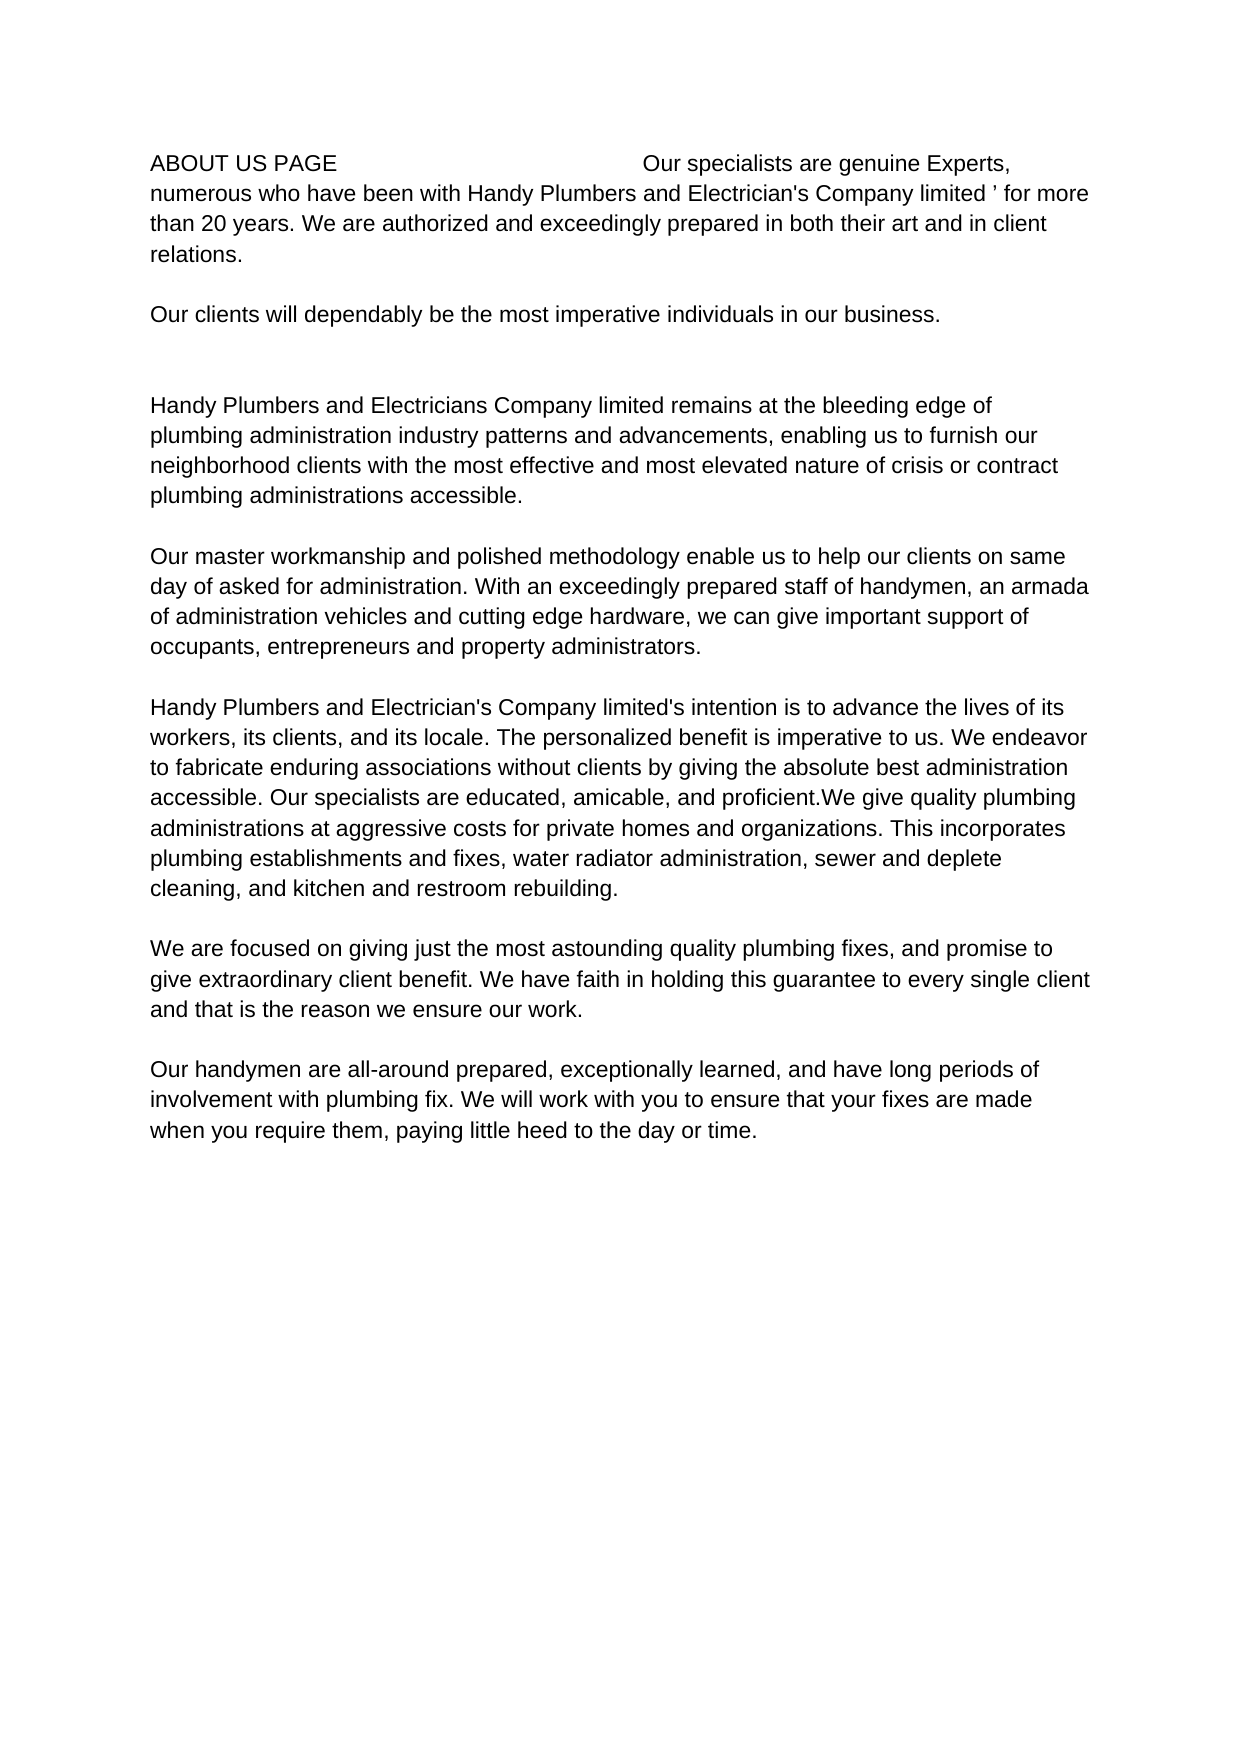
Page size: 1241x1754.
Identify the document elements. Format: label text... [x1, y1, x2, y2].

text We are focused on giving just the most astounding quality plumbing fixes, and promise to give extraordinary client benefit. We have faith in holding this guarantee to every single client and that is the reason we ensure our work. [150, 935, 1090, 1022]
text Our handymen are all-around prepared, exceptionally learned, and have long periods of involvement with plumbing fix. We will work with you to ensure that your fixes are made when you require them, paying little heed to the day or time. [150, 1056, 1090, 1143]
text Handy Plumbers and Electrician's Company limited's intention is to advance the lives of its workers, its clients, and its locale. ​The personalized benefit is imperative to us. We endeavor to fabricate enduring associations without clients by giving the absolute best administration accessible. Our specialists are educated, amicable, and proficient.We give quality plumbing administrations at aggressive costs for private homes and organizations. This incorporates plumbing establishments and fixes, water radiator administration, sewer and deplete cleaning, and kitchen and restroom rebuilding. [150, 694, 1090, 901]
text Handy Plumbers and Electricians Company limited remains at the bleeding edge of plumbing administration industry patterns and advancements, enabling us to furnish our neighborhood clients with the most effective and most elevated nature of crisis or contract plumbing administrations accessible. [150, 392, 1090, 509]
text Our master workmanship and polished methodology enable us to help our clients on same day of asked for administration. With an exceedingly prepared staff of handymen, an armada of administration vehicles and cutting edge hardware, we can give important support of occupants, entrepreneurs and property administrators. [150, 543, 1090, 660]
text Our clients will dependably be the most imperative individuals in our business. [150, 301, 1090, 327]
text ABOUT US PAGE Our specialists are genuine Experts, numerous who have been with Handy Plumbers and Electrician's Company limited ’ for more than 20 years. We are authorized and exceedingly prepared in both their art and in client relations. [150, 150, 1090, 267]
